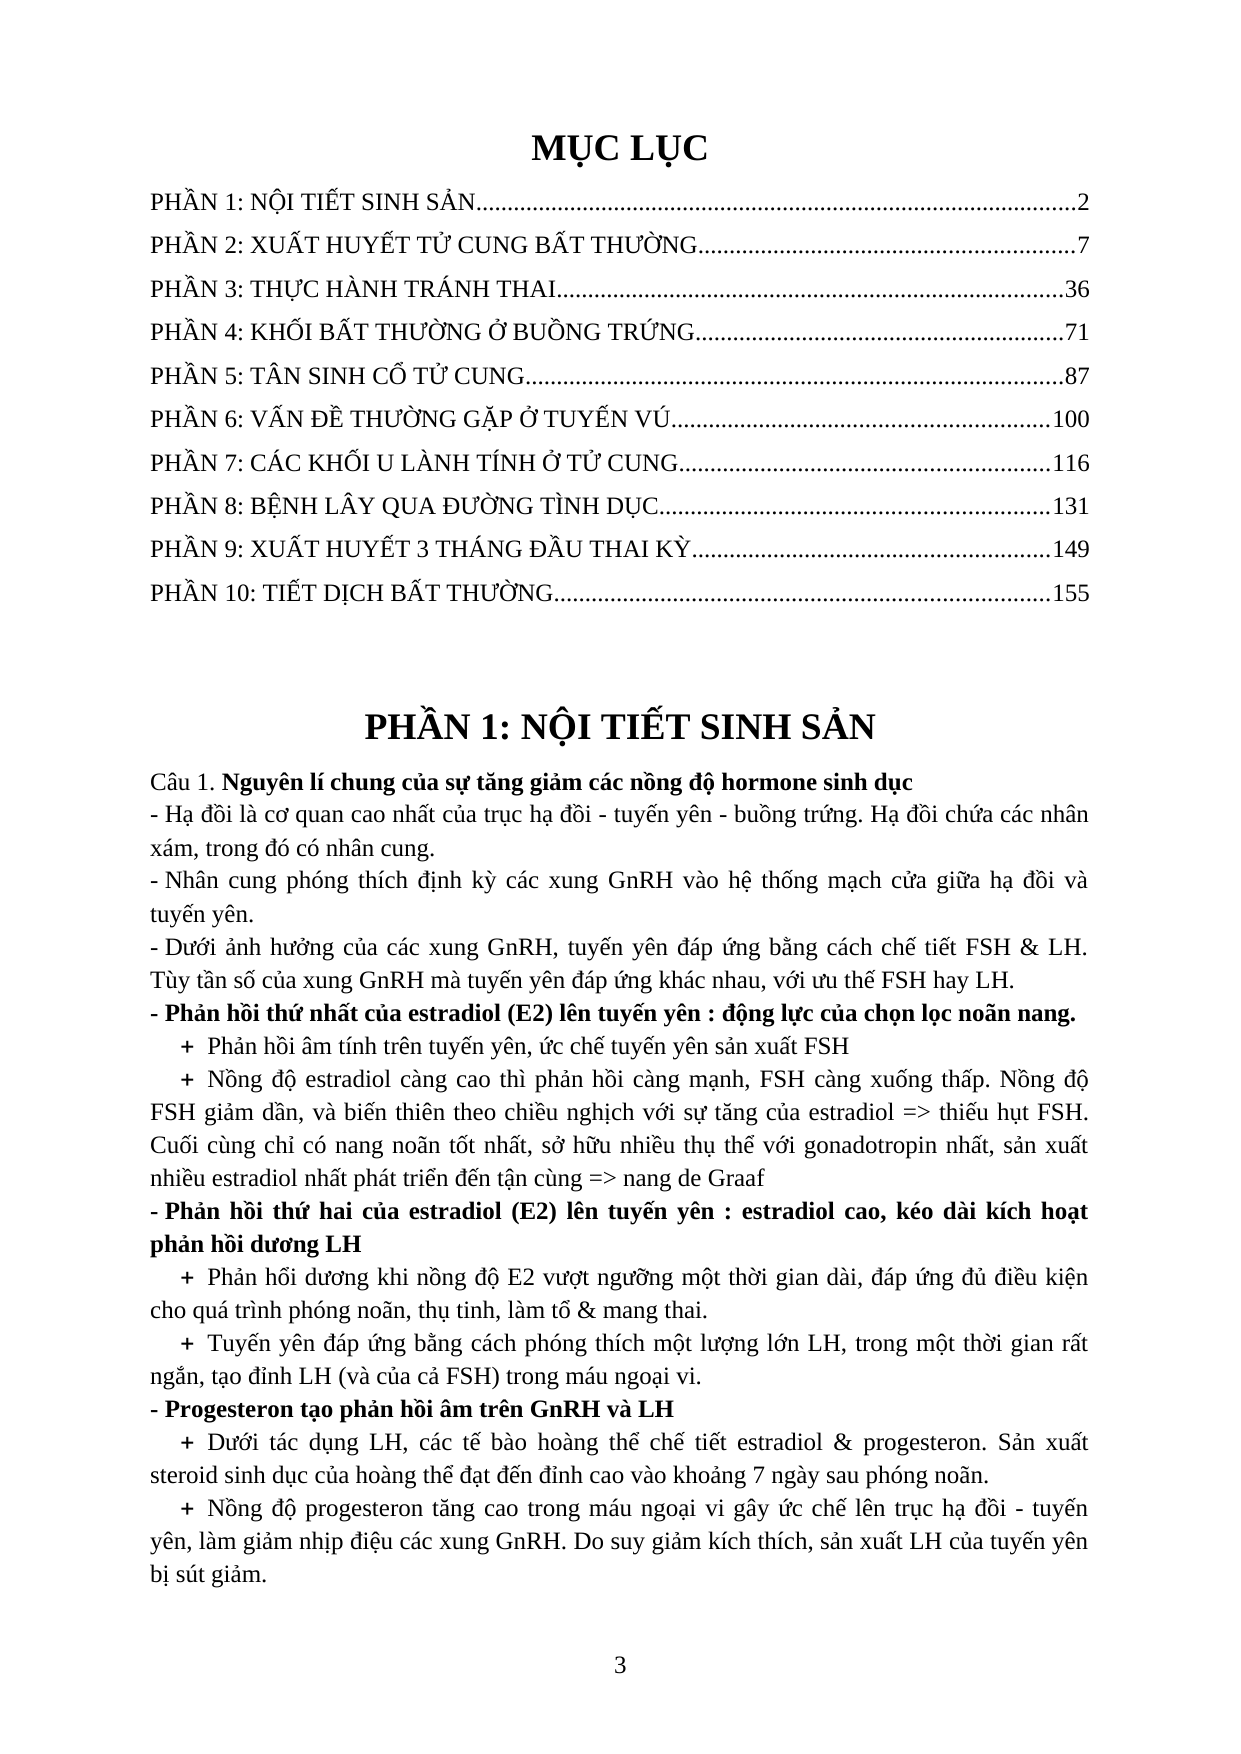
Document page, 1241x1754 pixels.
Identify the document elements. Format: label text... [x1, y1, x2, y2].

text PHẦN 6: VẤN ĐỀ THƯỜNG GẶP Ở TUYẾN VÚ 100 [150, 404, 1090, 433]
text PHẦN 7: CÁC KHỐI U LÀNH TÍNH Ở TỬ CUNG 116 [150, 448, 1090, 476]
subtitle PHẦN 1: NỘI TIẾT SINH SẢN [150, 704, 1090, 748]
text Dưới tác dụng LH, các tế bào hoàng thể chế tiết estradiol & progesteron. Sản xuất steroid sinh dục của hoàng thể đạt đến đỉnh cao vào khoảng 7 ngày sau phóng noãn. [150, 1427, 1090, 1489]
text PHẦN 1: NỘI TIẾT SINH SẢN 2 [150, 187, 1090, 216]
text Phản hồi thứ hai của estradiol (E2) lên tuyến yên : estradiol cao, kéo dài kích hoạt phản hồi dương LH [150, 1196, 1090, 1258]
text Hạ đồi là cơ quan cao nhất của trục hạ đồi - tuyến yên - buồng trứng. Hạ đồi chứa các nhân xám, trong đó có nhân cung. [150, 799, 1090, 861]
text PHẦN 9: XUẤT HUYẾT 3 THÁNG ĐẦU THAI KỲ 149 [150, 534, 1090, 563]
text PHẦN 2: XUẤT HUYẾT TỬ CUNG BẤT THƯỜNG 7 [150, 231, 1090, 259]
text PHẦN 8: BỆNH LÂY QUA ĐƯỜNG TÌNH DỤC 131 [150, 491, 1090, 520]
text Nồng độ progesteron tăng cao trong máu ngoại vi gây ức chế lên trục hạ đồi - tuyến yên, làm giảm nhịp điệu các xung GnRH. Do suy giảm kích thích, sản xuất LH của tuyến yên bị sút giảm. [150, 1493, 1090, 1588]
subtitle Nguyên lí chung của sự tăng giảm các nồng độ hormone sinh dục [150, 767, 1090, 795]
text Dưới ảnh hưởng của các xung GnRH, tuyến yên đáp ứng bằng cách chế tiết FSH & LH. Tùy tần số của xung GnRH mà tuyến yên đáp ứng khác nhau, với ưu thế FSH hay LH. [150, 932, 1090, 993]
text Nồng độ estradiol càng cao thì phản hồi càng mạnh, FSH càng xuống thấp. Nồng độ FSH giảm dần, và biến thiên theo chiều nghịch với sự tăng của estradiol => thiếu hụt FSH. Cuối cùng chỉ có nang noãn tốt nhất, sở hữu nhiều thụ thể với gonadotropin nhất, sản xuất nhiều estradiol nhất phát triển đến tận cùng => nang de Graaf [150, 1064, 1090, 1192]
text Phản hồi âm tính trên tuyến yên, ức chế tuyến yên sản xuất FSH [150, 1031, 1090, 1059]
text Phản hổi dương khi nồng độ E2 vượt ngưỡng một thời gian dài, đáp ứng đủ điều kiện cho quá trình phóng noãn, thụ tinh, làm tổ & mang thai. [150, 1262, 1090, 1324]
text PHẦN 3: THỰC HÀNH TRÁNH THAI 36 [150, 274, 1090, 303]
text Tuyến yên đáp ứng bằng cách phóng thích một lượng lớn LH, trong một thời gian rất ngắn, tạo đỉnh LH (và của cả FSH) trong máu ngoại vi. [150, 1328, 1090, 1390]
text Nhân cung phóng thích định kỳ các xung GnRH vào hệ thống mạch cửa giữa hạ đồi và tuyến yên. [150, 866, 1090, 927]
text Progesteron tạo phản hồi âm trên GnRH và LH [150, 1394, 1090, 1423]
text PHẦN 5: TÂN SINH CỔ TỬ CUNG 87 [150, 361, 1090, 389]
subtitle MỤC LỤC [150, 125, 1090, 168]
text PHẦN 4: KHỐI BẤT THƯỜNG Ở BUỒNG TRỨNG 71 [150, 317, 1090, 346]
text Phản hồi thứ nhất của estradiol (E2) lên tuyến yên : động lực của chọn lọc noãn nang. [150, 998, 1090, 1026]
text PHẦN 10: TIẾT DỊCH BẤT THƯỜNG 155 [150, 578, 1090, 607]
